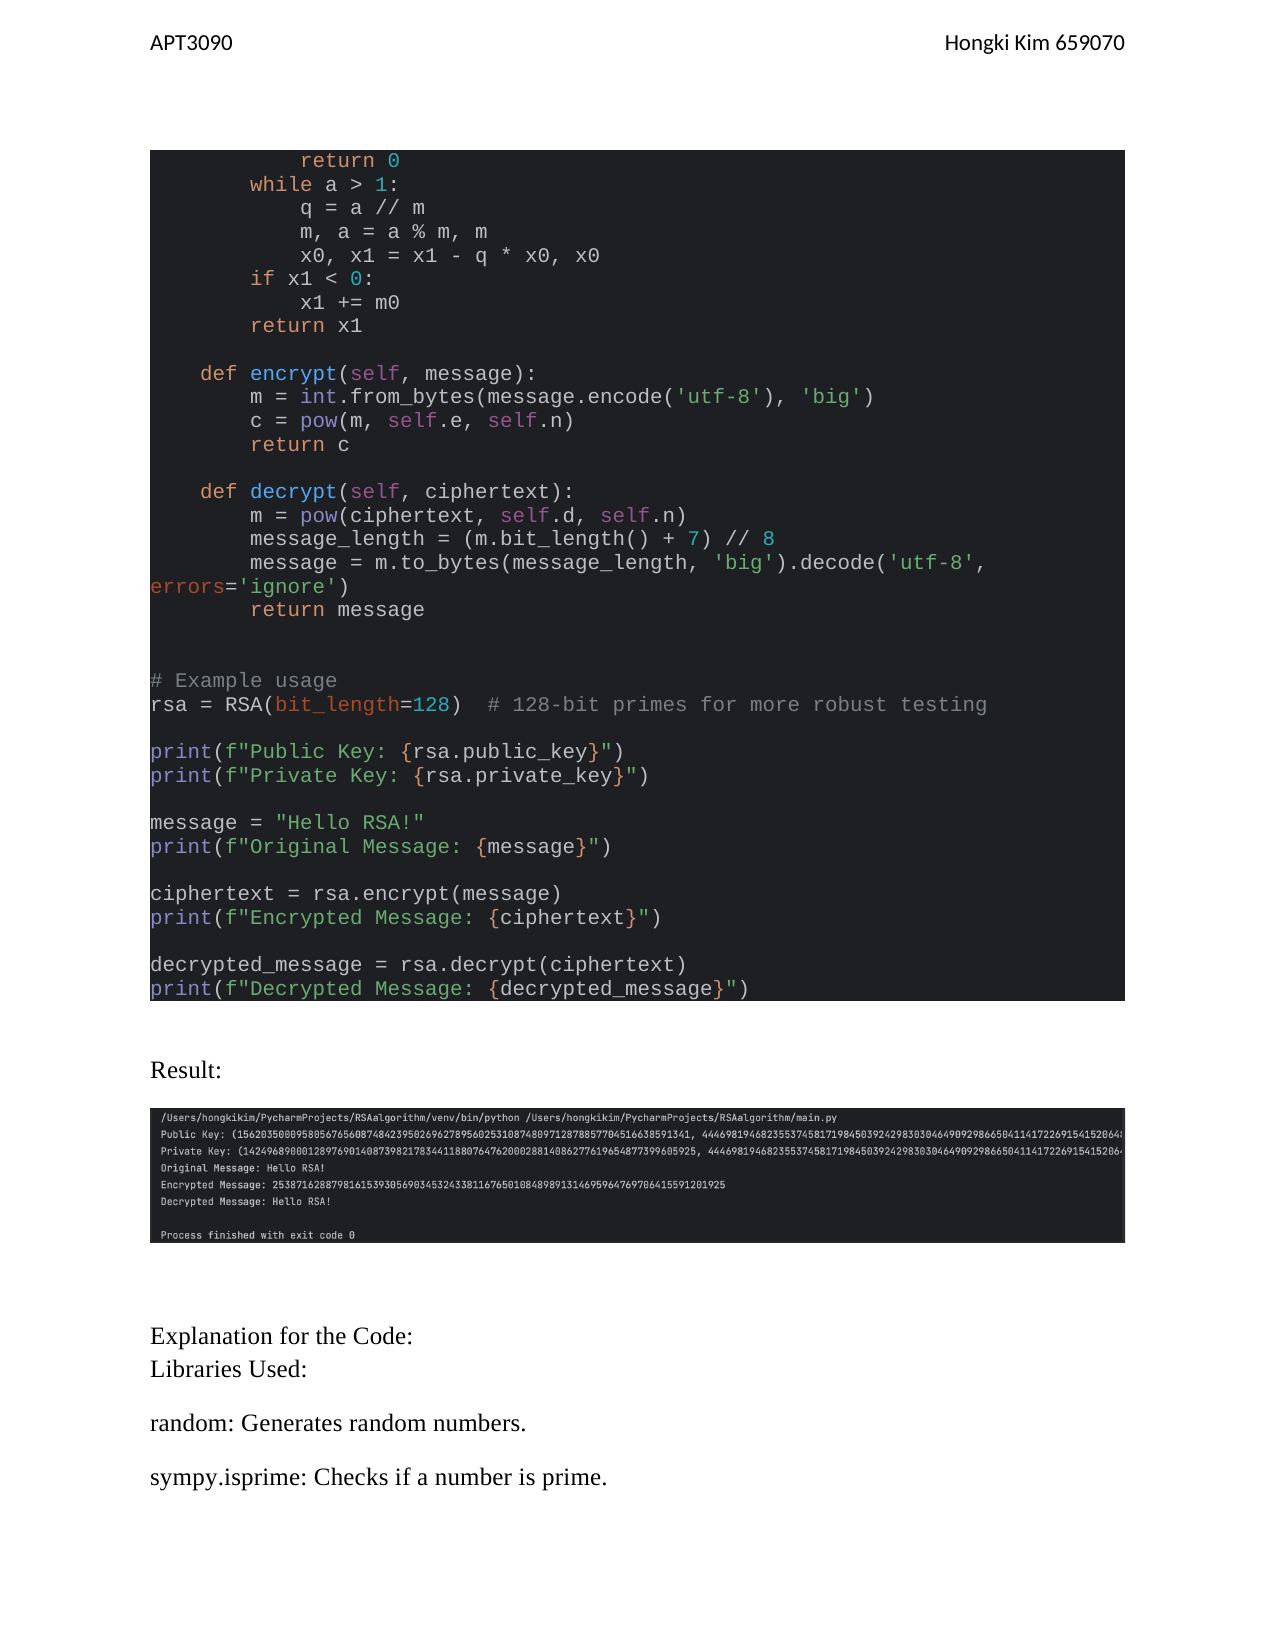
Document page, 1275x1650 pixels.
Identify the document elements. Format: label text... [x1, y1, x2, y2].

text Result: [150, 1055, 1125, 1084]
text random: Generates random numbers. [150, 1408, 1125, 1437]
picture [150, 1108, 1125, 1243]
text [150, 150, 1125, 1001]
text sympy.isprime: Checks if a number is prime. [150, 1462, 1125, 1491]
text Explanation for the Code: Libraries Used: [150, 1321, 1125, 1383]
